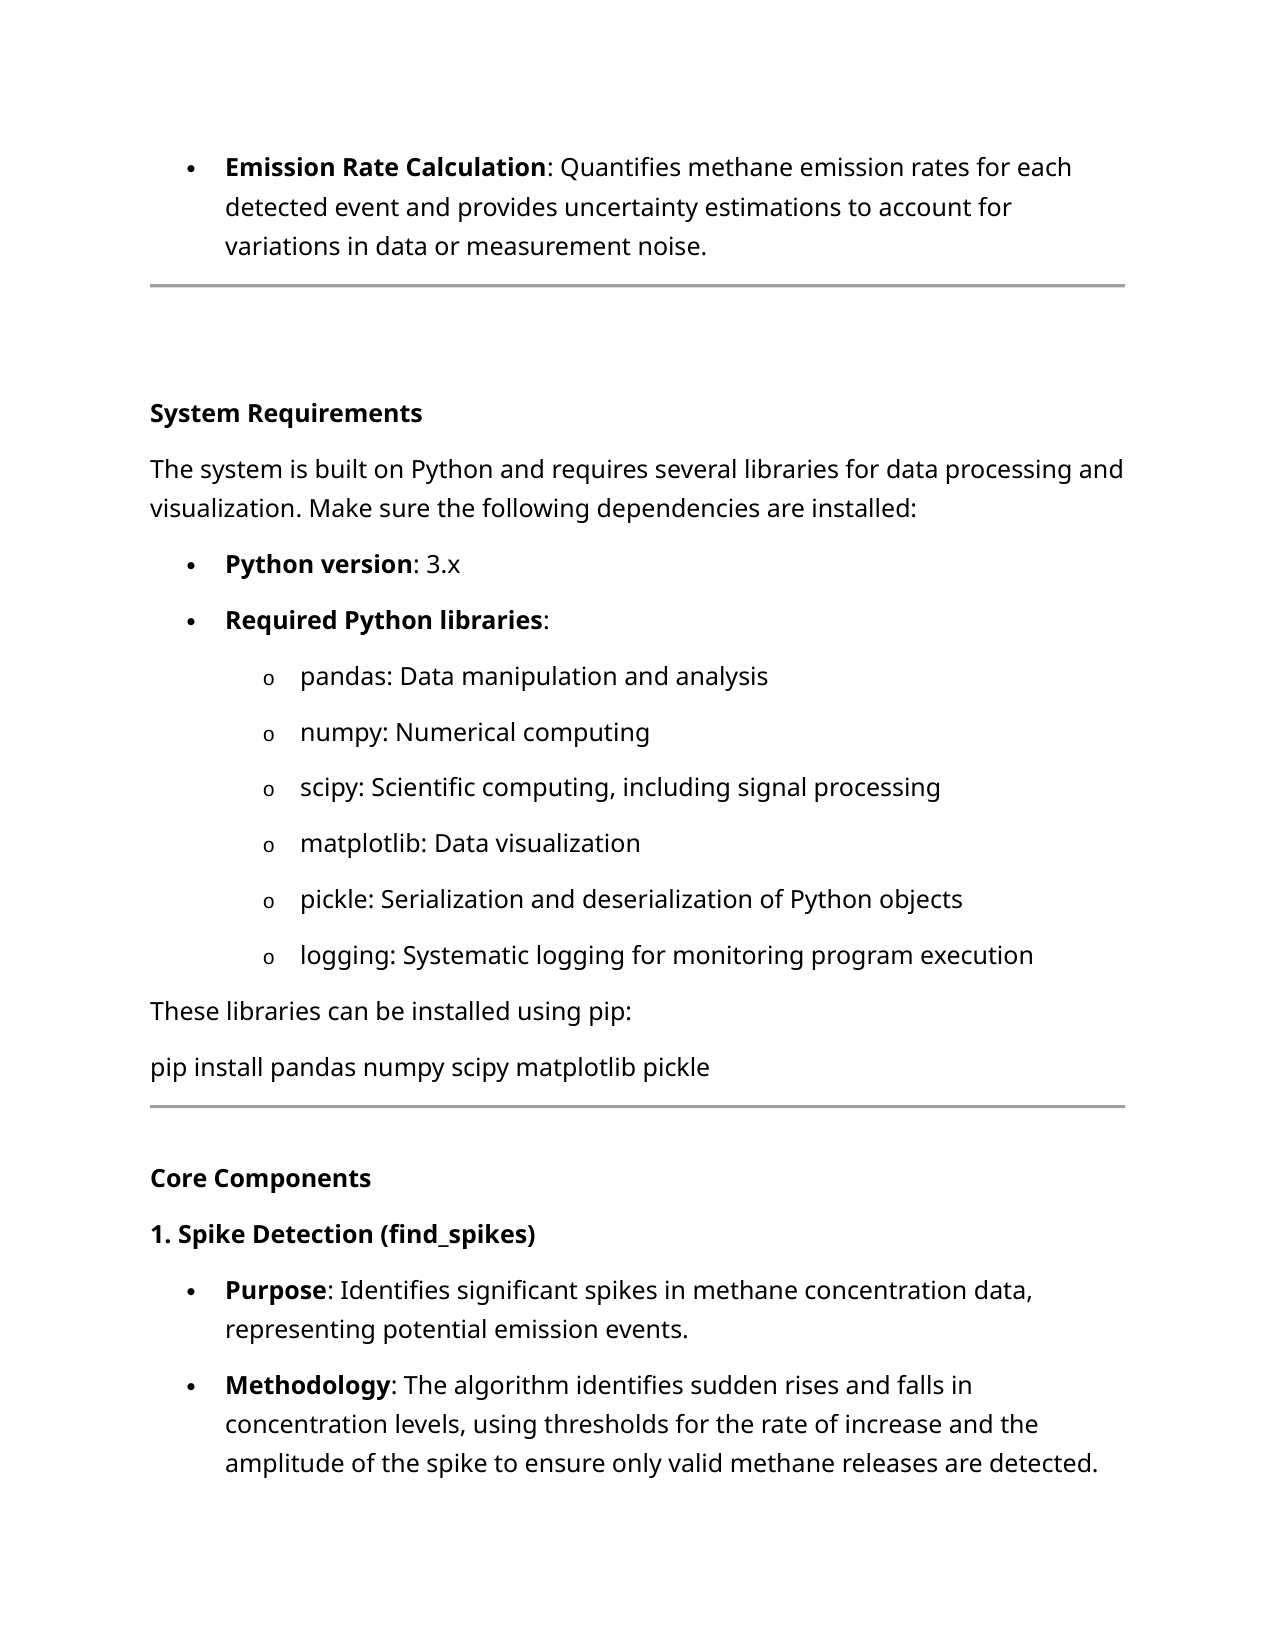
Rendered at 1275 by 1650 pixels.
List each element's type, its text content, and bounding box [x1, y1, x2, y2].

list scipy: Scientific computing, including signal processing [262, 770, 1125, 804]
list matplotlib: Data visualization [262, 826, 1125, 860]
text The system is built on Python and requires several libraries for data processing and visualization. Make sure the following dependencies are installed: [150, 452, 1125, 525]
text pip install pandas numpy scipy matplotlib pickle [150, 1049, 1125, 1083]
text System Requirements [150, 396, 1125, 430]
list Purpose: Identifies significant spikes in methane concentration data, representing potential emission events. [187, 1272, 1125, 1346]
text 1. Spike Detection (find_spikes) [150, 1217, 1125, 1251]
list Emission Rate Calculation: Quantifies methane emission rates for each detected event and provides uncertainty estimations to account for variations in data or measurement noise. [187, 150, 1125, 262]
list pickle: Serialization and deserialization of Python objects [262, 882, 1125, 916]
list Python version: 3.x [187, 547, 1125, 581]
text Core Components [150, 1161, 1125, 1195]
list numpy: Numerical computing [262, 714, 1125, 748]
text These libraries can be installed using pip: [150, 993, 1125, 1027]
list logging: Systematic logging for monitoring program execution [262, 937, 1125, 972]
list Methodology: The algorithm identifies sudden rises and falls in concentration levels, using thresholds for the rate of increase and the amplitude of the spike to ensure only valid methane releases are detected. [187, 1367, 1125, 1480]
list pandas: Data manipulation and analysis [262, 658, 1125, 692]
list Required Python libraries: [187, 602, 1125, 637]
